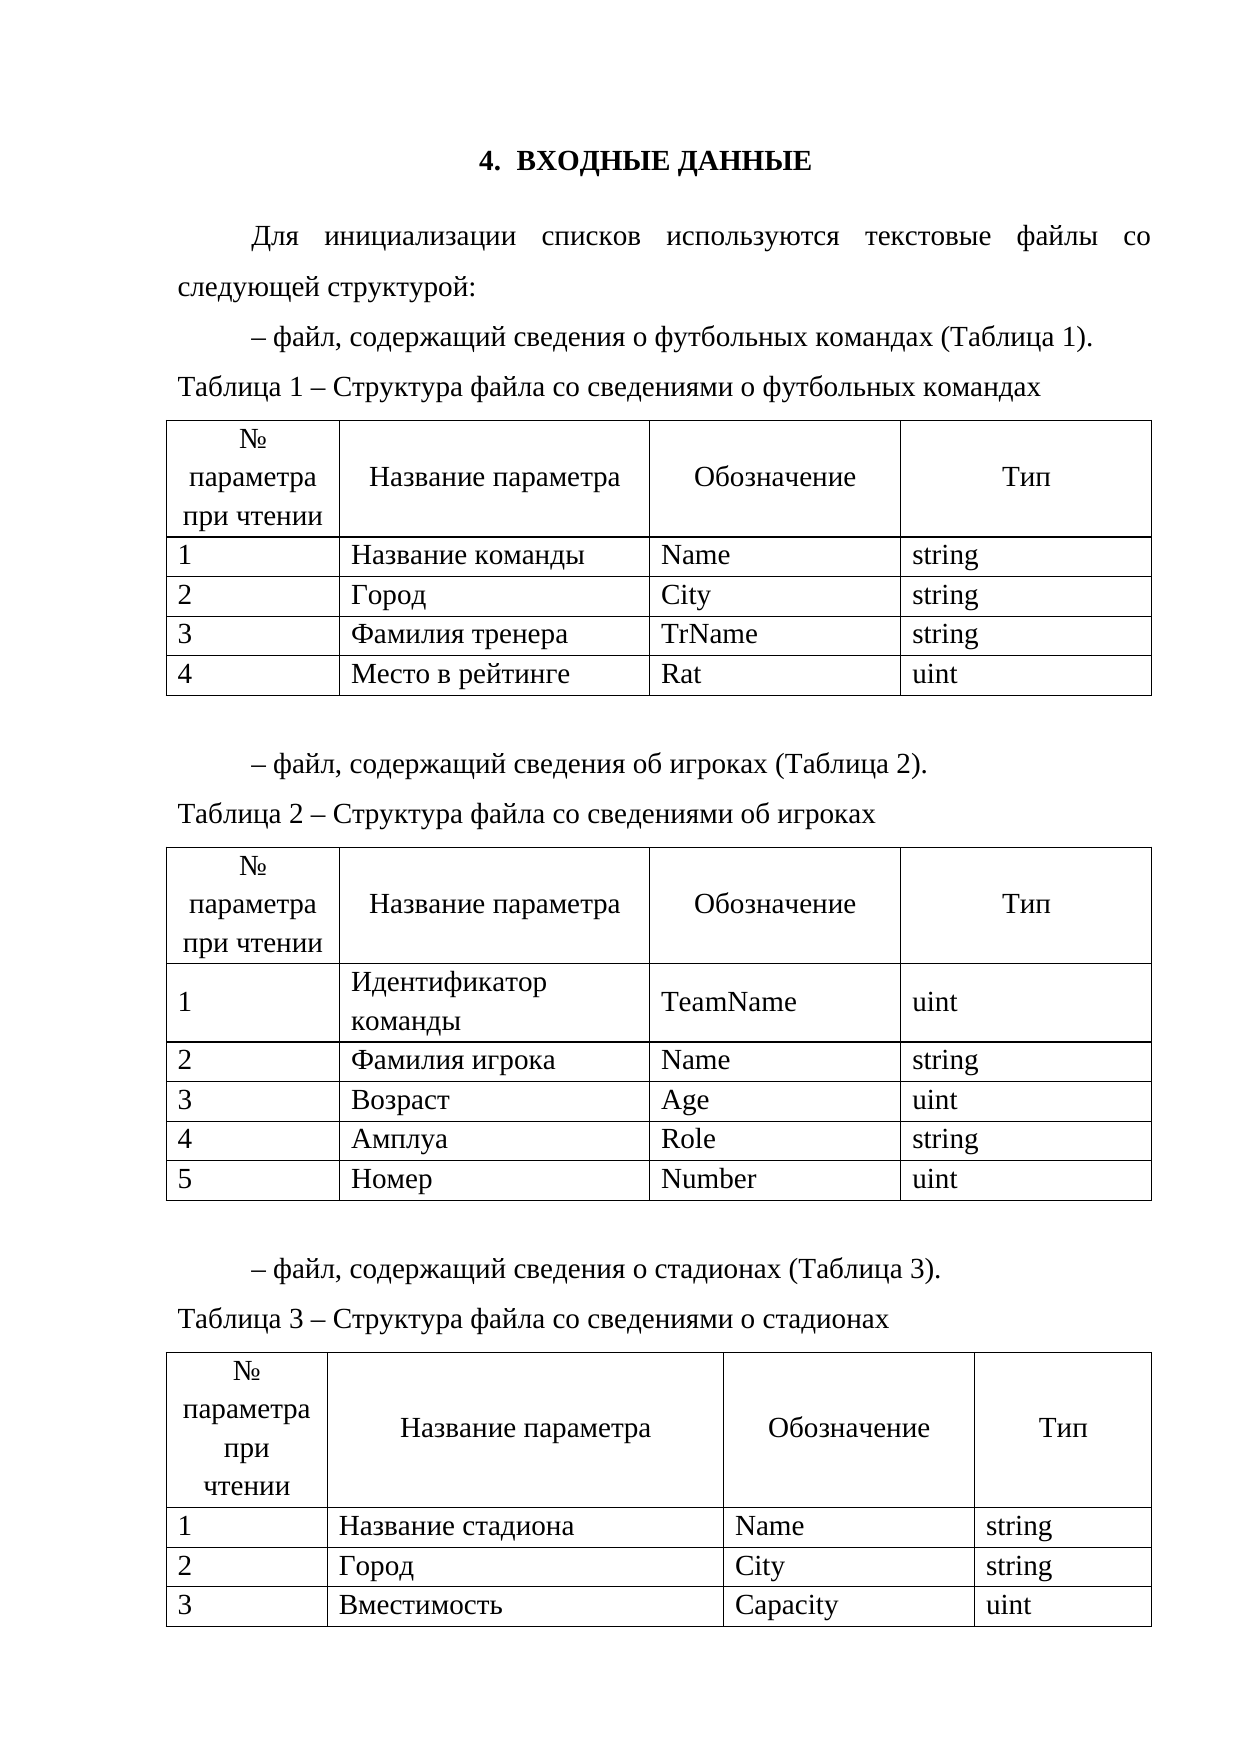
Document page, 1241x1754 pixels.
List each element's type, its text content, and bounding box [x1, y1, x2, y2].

table_header Название параметра [340, 421, 649, 536]
table_header № параметра при чтении [167, 421, 339, 536]
table_cell 1 [167, 1508, 327, 1547]
text – файл, содержащий сведения о футбольных командах (Таблица 1). [177, 319, 1152, 353]
table_cell Город [328, 1548, 723, 1586]
table_cell TrName [650, 617, 900, 655]
table_header Название параметра [328, 1353, 723, 1507]
table_cell string [901, 538, 1151, 576]
table_cell 2 [167, 1548, 327, 1586]
table_cell string [975, 1548, 1151, 1586]
text Таблица 1 – Структура файла со сведениями о футбольных командах [177, 369, 1152, 403]
table_cell Фамилия игрока [340, 1043, 649, 1081]
table_cell Место в рейтинге [340, 656, 649, 695]
table_cell 3 [167, 1587, 327, 1626]
subtitle Входные данные [140, 143, 1152, 177]
table_cell uint [901, 1082, 1151, 1121]
table_cell Role [650, 1122, 900, 1160]
table_header Тип [901, 421, 1151, 536]
table_header Тип [975, 1353, 1151, 1507]
table_cell Rat [650, 656, 900, 695]
table_cell Идентификатор команды [340, 964, 649, 1041]
table_cell string [975, 1508, 1151, 1547]
table_cell 3 [167, 1082, 339, 1121]
table_cell Возраст [340, 1082, 649, 1121]
table_cell 4 [167, 656, 339, 695]
table_cell Название стадиона [328, 1508, 723, 1547]
table_cell Вместимость [328, 1587, 723, 1626]
table_header № параметра при чтении [167, 848, 339, 963]
table_cell 2 [167, 1043, 339, 1081]
text Таблица 3 – Структура файла со сведениями о стадионах [177, 1301, 1152, 1335]
table_cell string [901, 1122, 1151, 1160]
table_cell Амплуа [340, 1122, 649, 1160]
text – файл, содержащий сведения об игроках (Таблица 2). [177, 746, 1152, 779]
table_cell Название команды [340, 538, 649, 576]
text Таблица 2 – Структура файла со сведениями об игроках [177, 796, 1152, 830]
table_cell Город [340, 577, 649, 616]
table_cell uint [901, 656, 1151, 695]
table_cell string [901, 617, 1151, 655]
table_cell Фамилия тренера [340, 617, 649, 655]
table_cell 3 [167, 617, 339, 655]
table_cell Name [724, 1508, 974, 1547]
table_cell 5 [167, 1161, 339, 1200]
table_cell Number [650, 1161, 900, 1200]
table_header Название параметра [340, 848, 649, 963]
table_cell City [650, 577, 900, 616]
table_cell Номер [340, 1161, 649, 1200]
table_header Обозначение [650, 421, 900, 536]
table_header Обозначение [650, 848, 900, 963]
table_cell Name [650, 538, 900, 576]
table_cell 1 [167, 964, 339, 1041]
table_header Тип [901, 848, 1151, 963]
table_cell string [901, 1043, 1151, 1081]
table_cell 1 [167, 538, 339, 576]
table_cell Name [650, 1043, 900, 1081]
table_header Обозначение [724, 1353, 974, 1507]
table_cell TeamName [650, 964, 900, 1041]
table_cell uint [975, 1587, 1151, 1626]
text Для инициализации списков используются текстовые файлы со следующей структурой: [177, 218, 1152, 302]
table_header № параметра при чтении [167, 1353, 327, 1507]
table_cell Age [650, 1082, 900, 1121]
table_cell Capacity [724, 1587, 974, 1626]
table_cell uint [901, 964, 1151, 1041]
table_cell City [724, 1548, 974, 1586]
table_cell uint [901, 1161, 1151, 1200]
table_cell 4 [167, 1122, 339, 1160]
table_cell string [901, 577, 1151, 616]
text – файл, содержащий сведения о стадионах (Таблица 3). [177, 1251, 1152, 1285]
table_cell 2 [167, 577, 339, 616]
